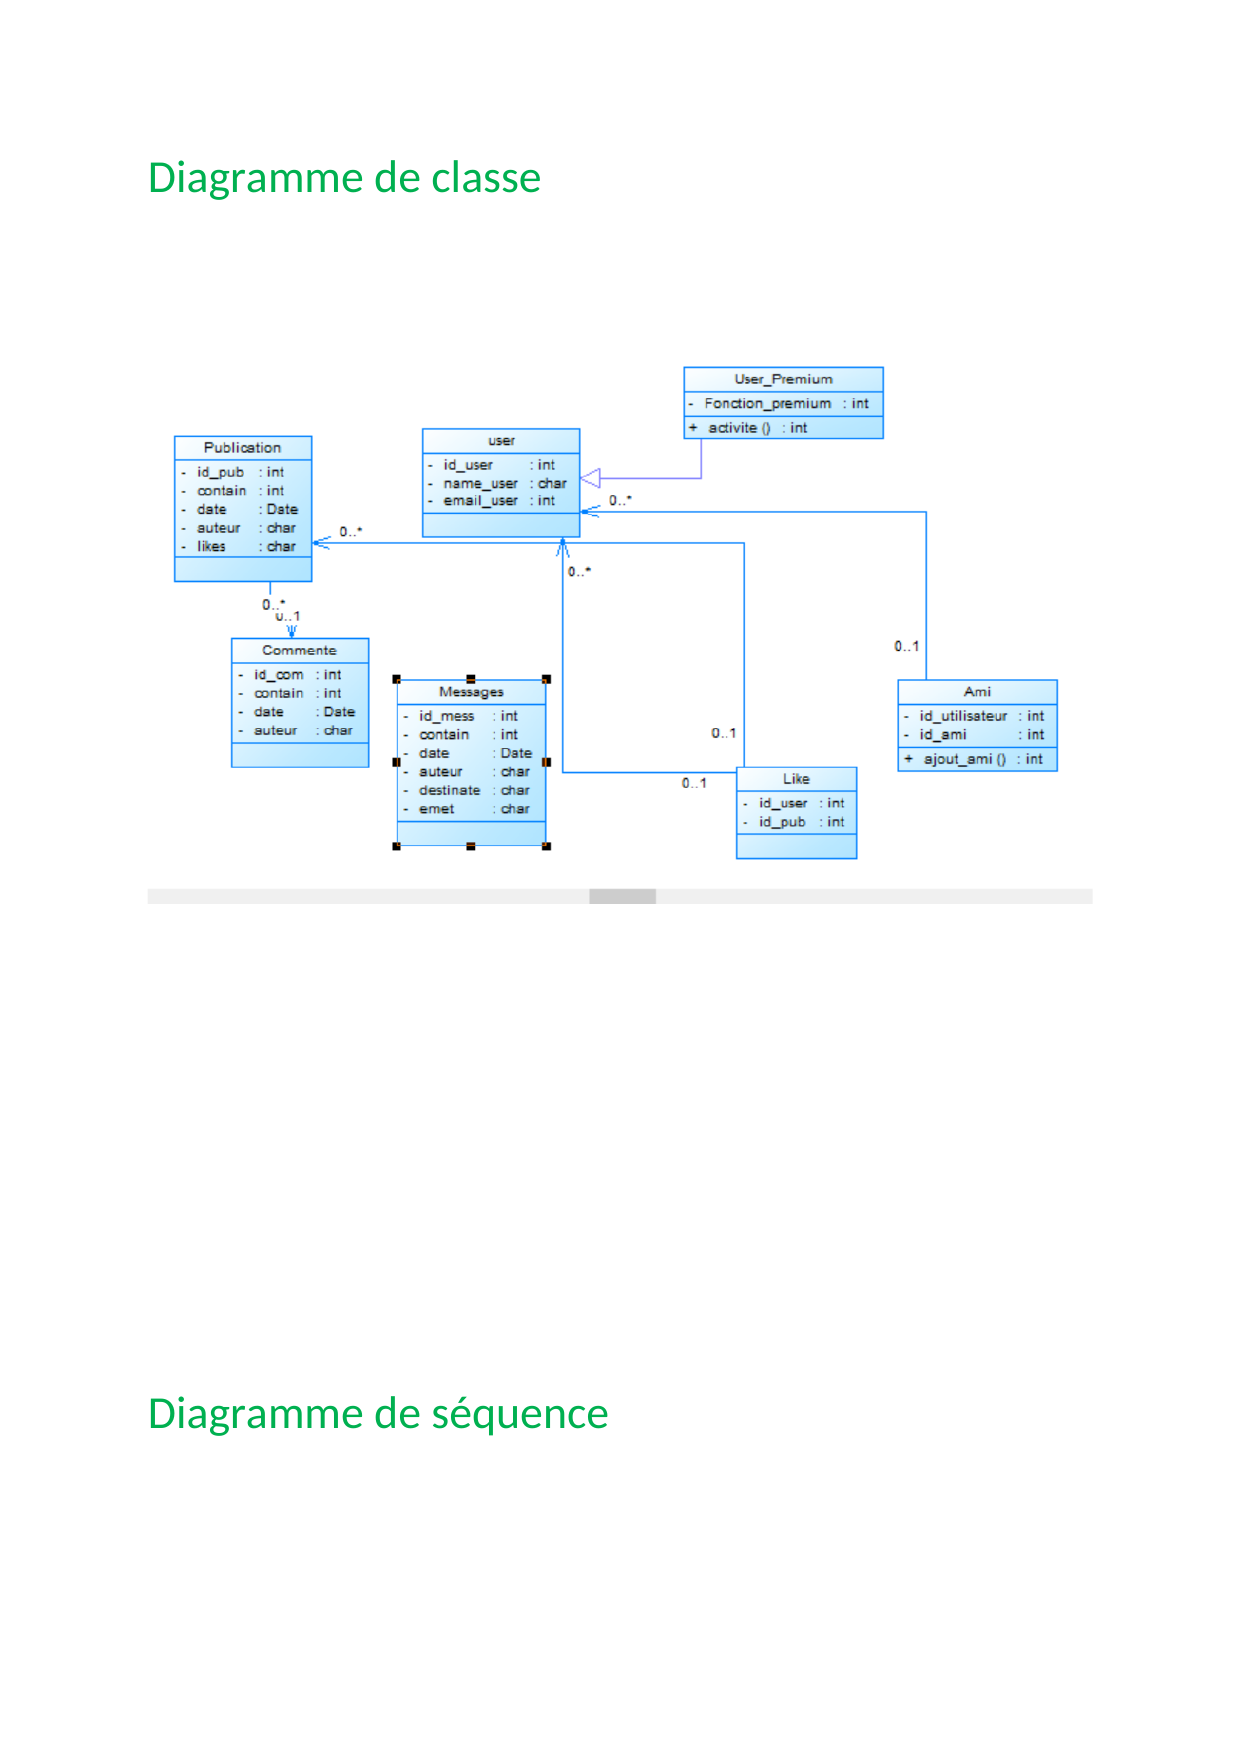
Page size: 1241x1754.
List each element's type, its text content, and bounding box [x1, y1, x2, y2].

text Diagramme de séquence [148, 1384, 1093, 1440]
picture [147, 301, 1093, 904]
text Diagramme de classe [148, 148, 1093, 203]
